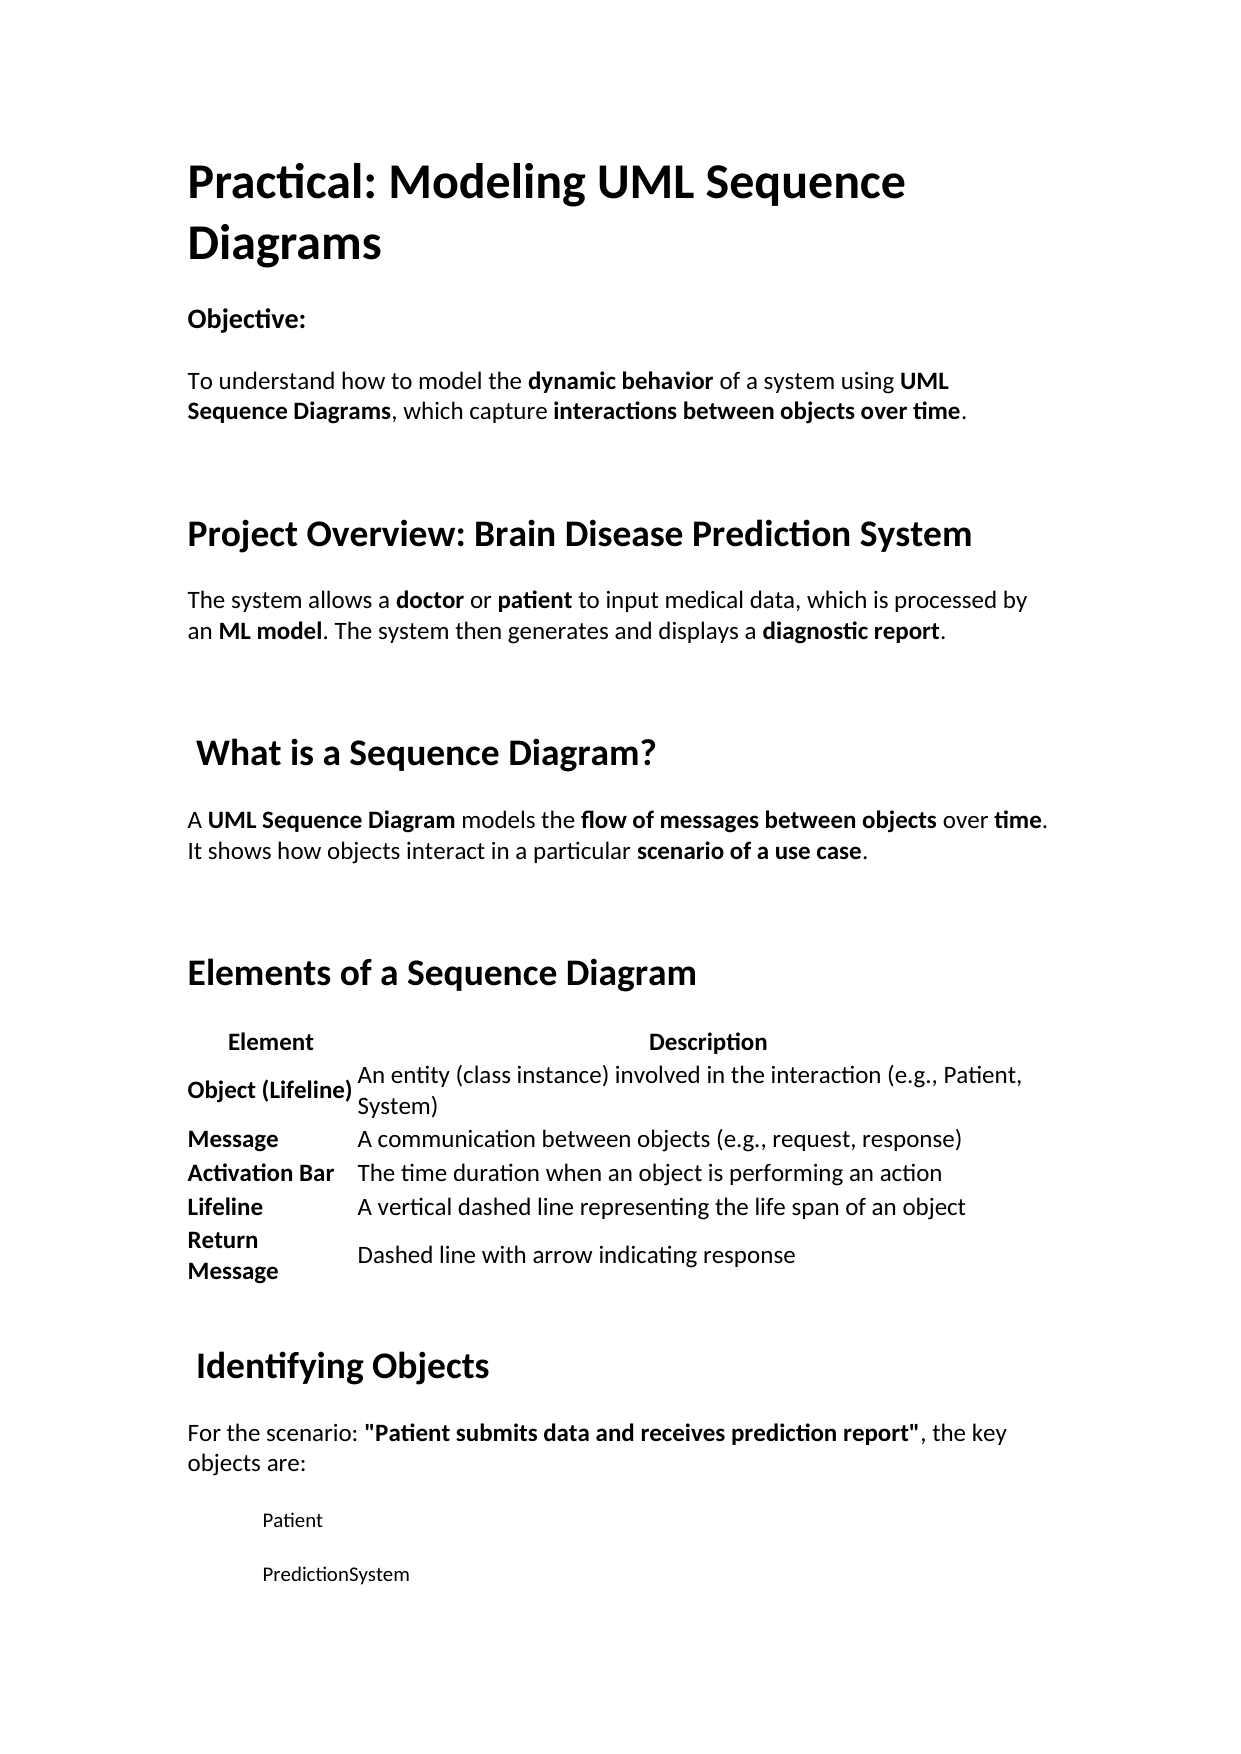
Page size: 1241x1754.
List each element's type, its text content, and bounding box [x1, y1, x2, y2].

table_cell A vertical dashed line representing the life span of an object [356, 1189, 1061, 1223]
subtitle Project Overview: Brain Disease Prediction System [187, 509, 1053, 555]
text PredictionSystem [262, 1561, 1053, 1587]
text To understand how to model the dynamic behavior of a system using UML Sequence Diagrams, which capture interactions between objects over time. [187, 365, 1053, 426]
subtitle Objective: [187, 301, 1053, 336]
table_cell Object (Lifeline) [186, 1058, 356, 1122]
table_cell Dashed line with arrow indicating response [356, 1223, 1061, 1287]
text A UML Sequence Diagram models the flow of messages between objects over time. It shows how objects interact in a particular scenario of a use case. [187, 804, 1053, 865]
text The system allows a doctor or patient to input medical data, which is processed by an ML model. The system then generates and displays a diagnostic report. [187, 584, 1053, 646]
table_cell An entity (class instance) involved in the interaction (e.g., Patient, System) [356, 1058, 1061, 1122]
table_header Description [356, 1024, 1061, 1058]
table_cell Activation Bar [186, 1156, 356, 1189]
subtitle Practical: Modeling UML Sequence Diagrams [187, 150, 1053, 272]
table_cell Return Message [186, 1223, 356, 1287]
table_header Element [186, 1024, 356, 1058]
text Patient [262, 1507, 1053, 1532]
text For the scenario: "Patient submits data and receives prediction report", the key objects are: [187, 1417, 1053, 1478]
subtitle What is a Sequence Diagram? [187, 729, 1053, 775]
subtitle Elements of a Sequence Diagram [187, 949, 1053, 995]
table_cell Message [186, 1122, 356, 1156]
subtitle Identifying Objects [187, 1342, 1053, 1387]
table_cell Lifeline [186, 1189, 356, 1223]
table_cell The time duration when an object is performing an action [356, 1156, 1061, 1189]
table_cell A communication between objects (e.g., request, response) [356, 1122, 1061, 1156]
